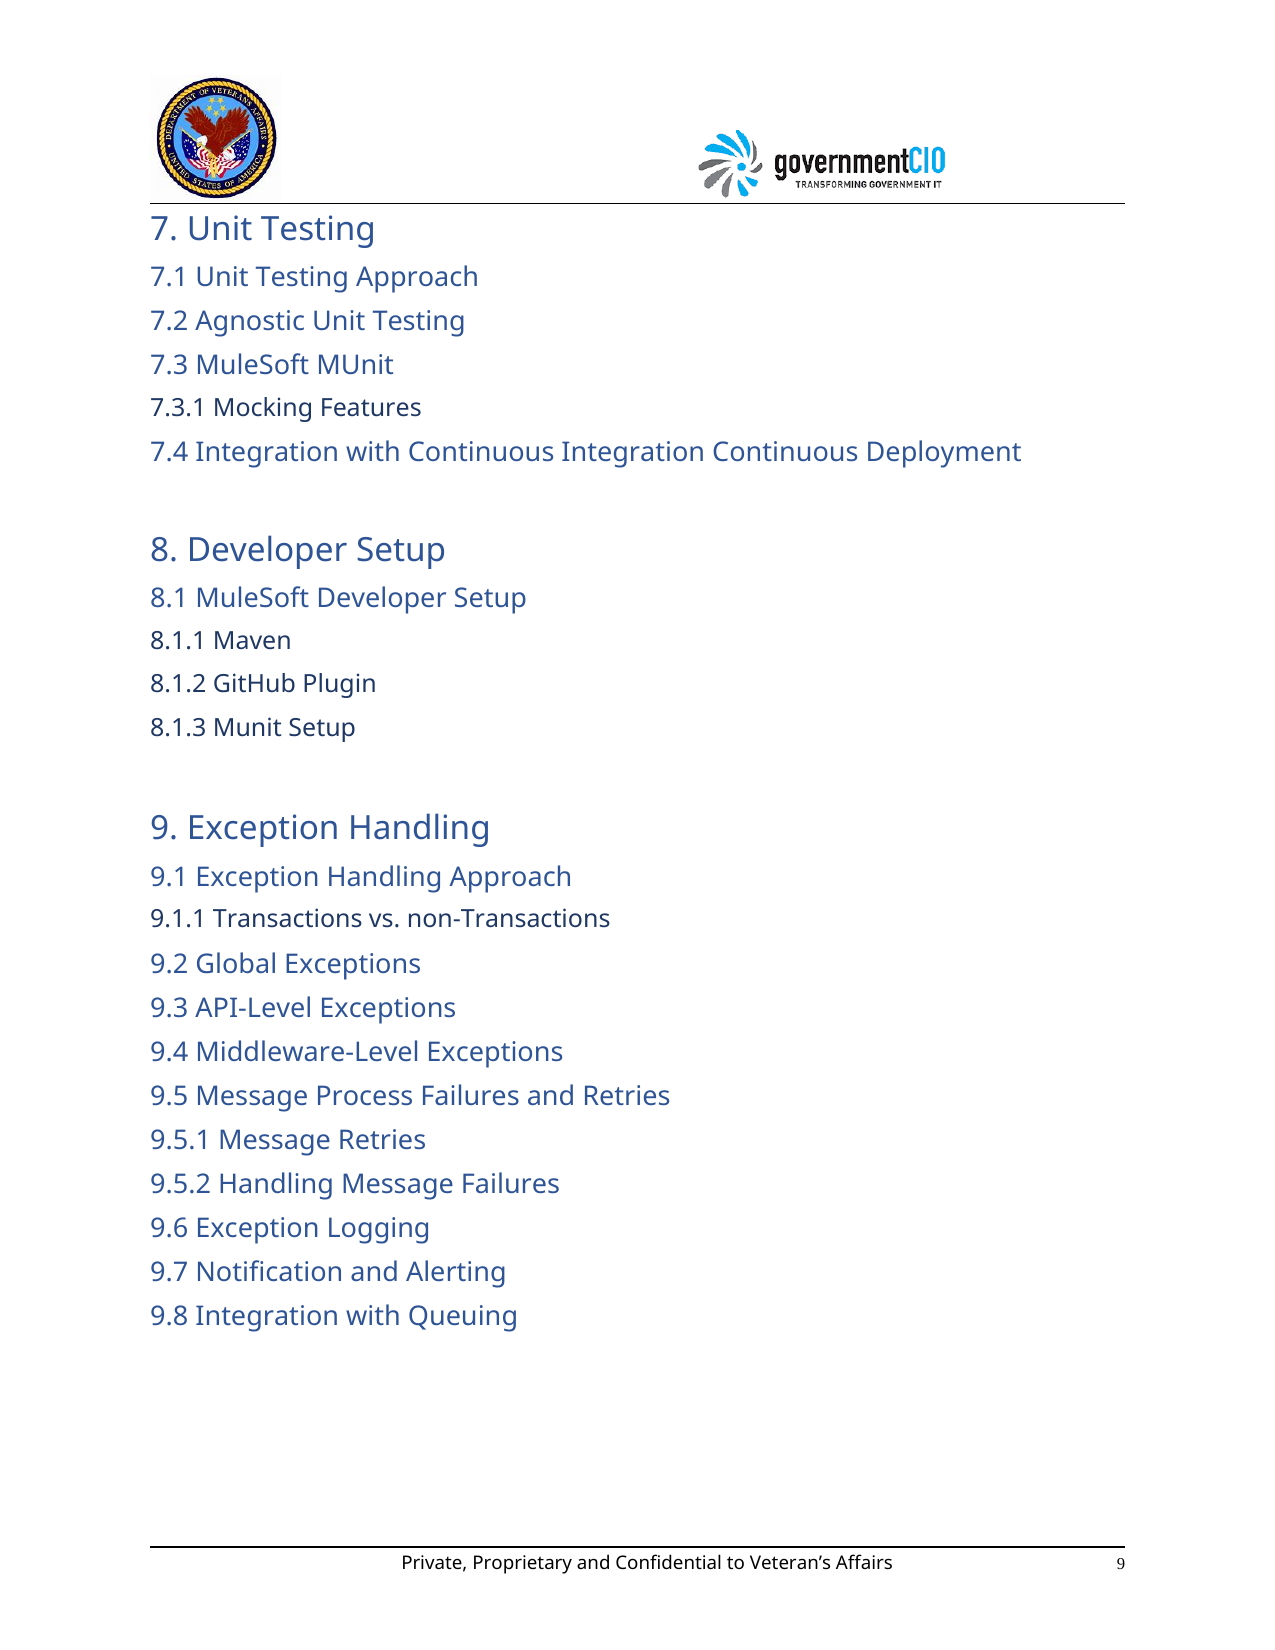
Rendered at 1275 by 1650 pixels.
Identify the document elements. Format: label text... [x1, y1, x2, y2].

subtitle 7.3.1 Mocking Features [150, 389, 1125, 424]
subtitle 7.4 Integration with Continuous Integration Continuous Deployment [150, 433, 1125, 470]
subtitle 7.1 Unit Testing Approach [150, 258, 1125, 294]
subtitle 9.8 Integration with Queuing [150, 1296, 1125, 1333]
subtitle 9. Exception Handling [150, 804, 1125, 849]
subtitle 9.5 Message Process Failures and Retries [150, 1076, 1125, 1113]
subtitle 8.1 MuleSoft Developer Setup [150, 579, 1125, 616]
subtitle 9.5.2 Handling Message Failures [150, 1164, 1125, 1201]
subtitle 9.2 Global Exceptions [150, 944, 1125, 981]
picture [150, 75, 282, 202]
subtitle 8.1.2 GitHub Plugin [150, 666, 1125, 700]
subtitle 9.3 API-Level Exceptions [150, 988, 1125, 1025]
subtitle 7.2 Agnostic Unit Testing [150, 302, 1125, 338]
subtitle 9.7 Notification and Alerting [150, 1252, 1125, 1289]
subtitle 9.5.1 Message Retries [150, 1120, 1125, 1157]
subtitle 8.1.3 Munit Setup [150, 709, 1125, 743]
subtitle 9.1 Exception Handling Approach [150, 857, 1125, 894]
subtitle 7. Unit Testing [150, 204, 1125, 250]
subtitle 8.1.1 Maven [150, 623, 1125, 657]
subtitle 7.3 MuleSoft MUnit [150, 346, 1125, 382]
picture [698, 130, 949, 202]
subtitle 9.6 Exception Logging [150, 1208, 1125, 1245]
subtitle 9.1.1 Transactions vs. non-Transactions [150, 901, 1125, 935]
subtitle 9.4 Middleware-Level Exceptions [150, 1032, 1125, 1069]
subtitle 8. Developer Setup [150, 526, 1125, 571]
